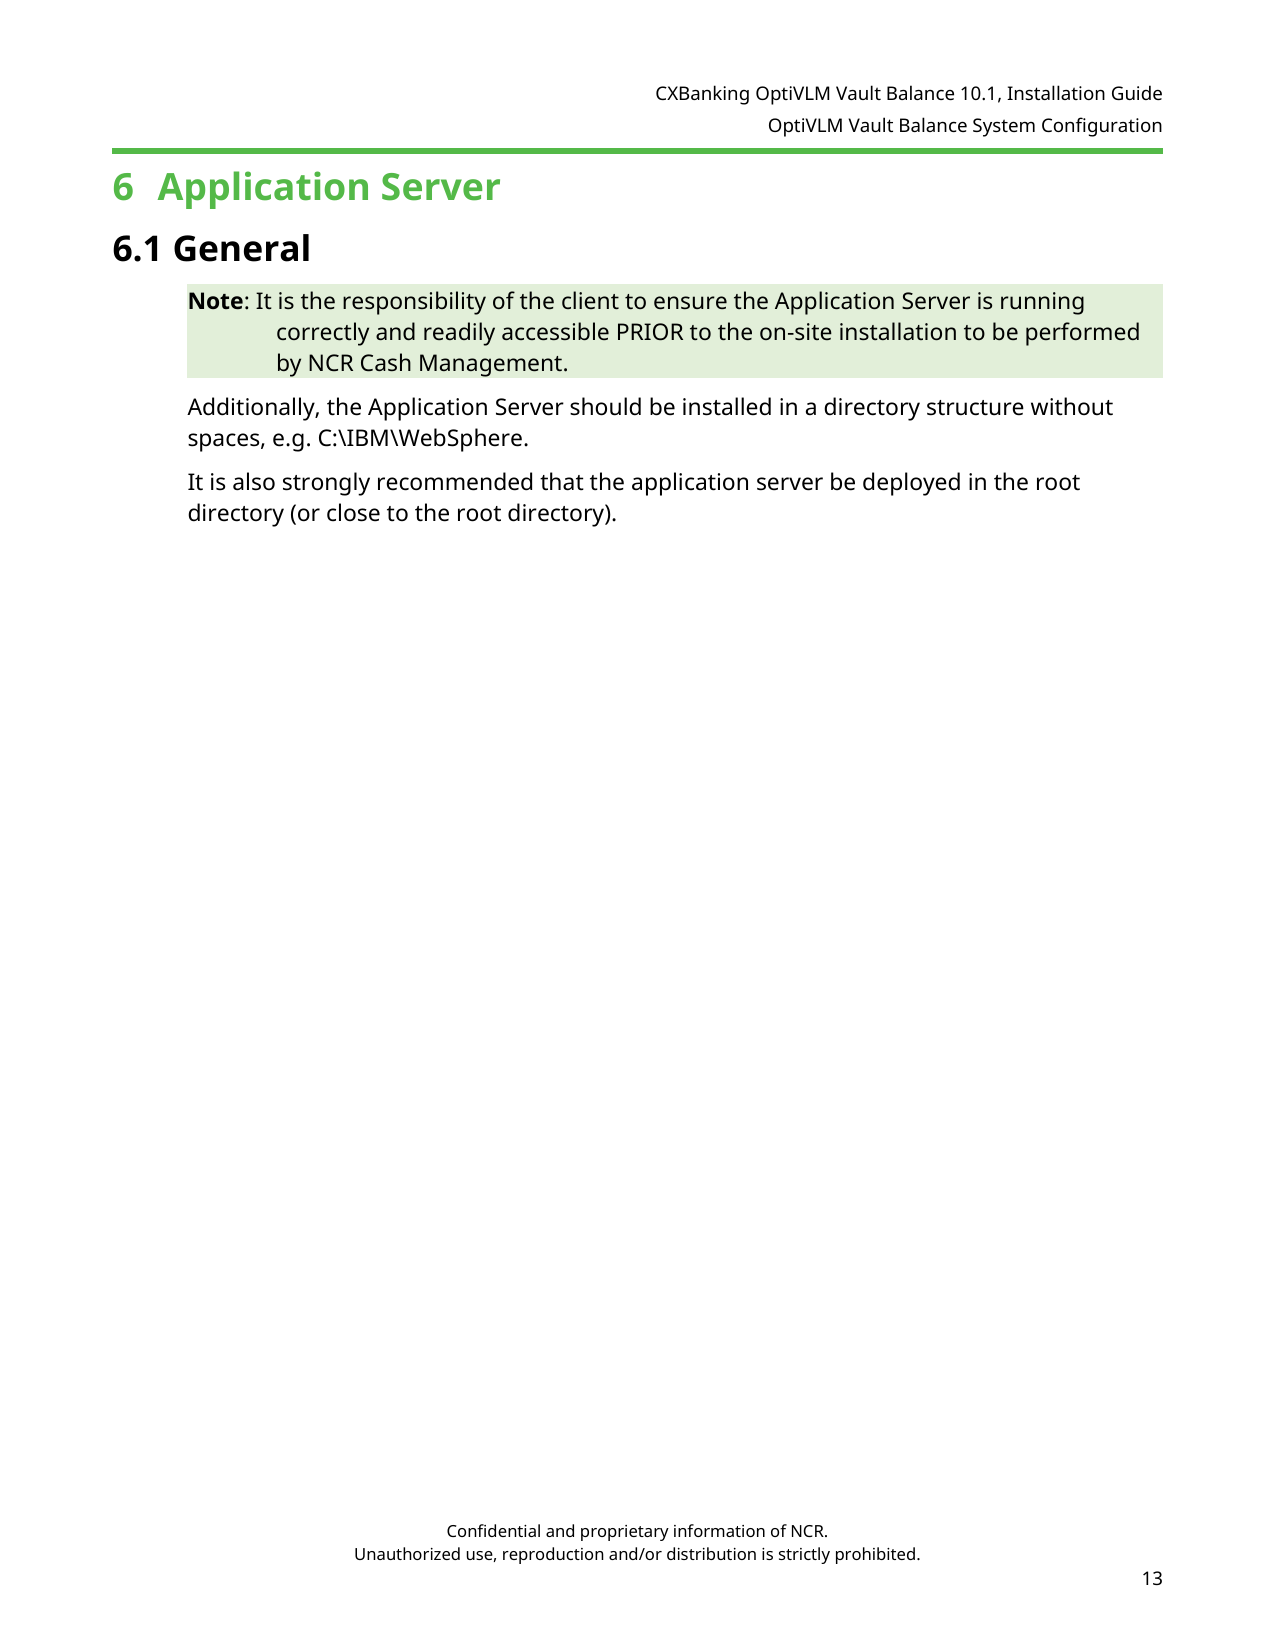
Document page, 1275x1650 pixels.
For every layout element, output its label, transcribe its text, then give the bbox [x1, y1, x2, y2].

text Additionally, the Application Server should be installed in a directory structure without spaces, e.g. C:\IBM\WebSphere. [187, 391, 1163, 453]
text Note: It is the responsibility of the client to ensure the Application Server is running correctly and readily accessible PRIOR to the on-site installation to be performed by NCR Cash Management. [187, 284, 1163, 378]
text It is also strongly recommended that the application server be deployed in the root directory (or close to the root directory). [187, 466, 1163, 528]
subtitle General [112, 224, 1163, 272]
subtitle Application Server [112, 160, 1163, 211]
